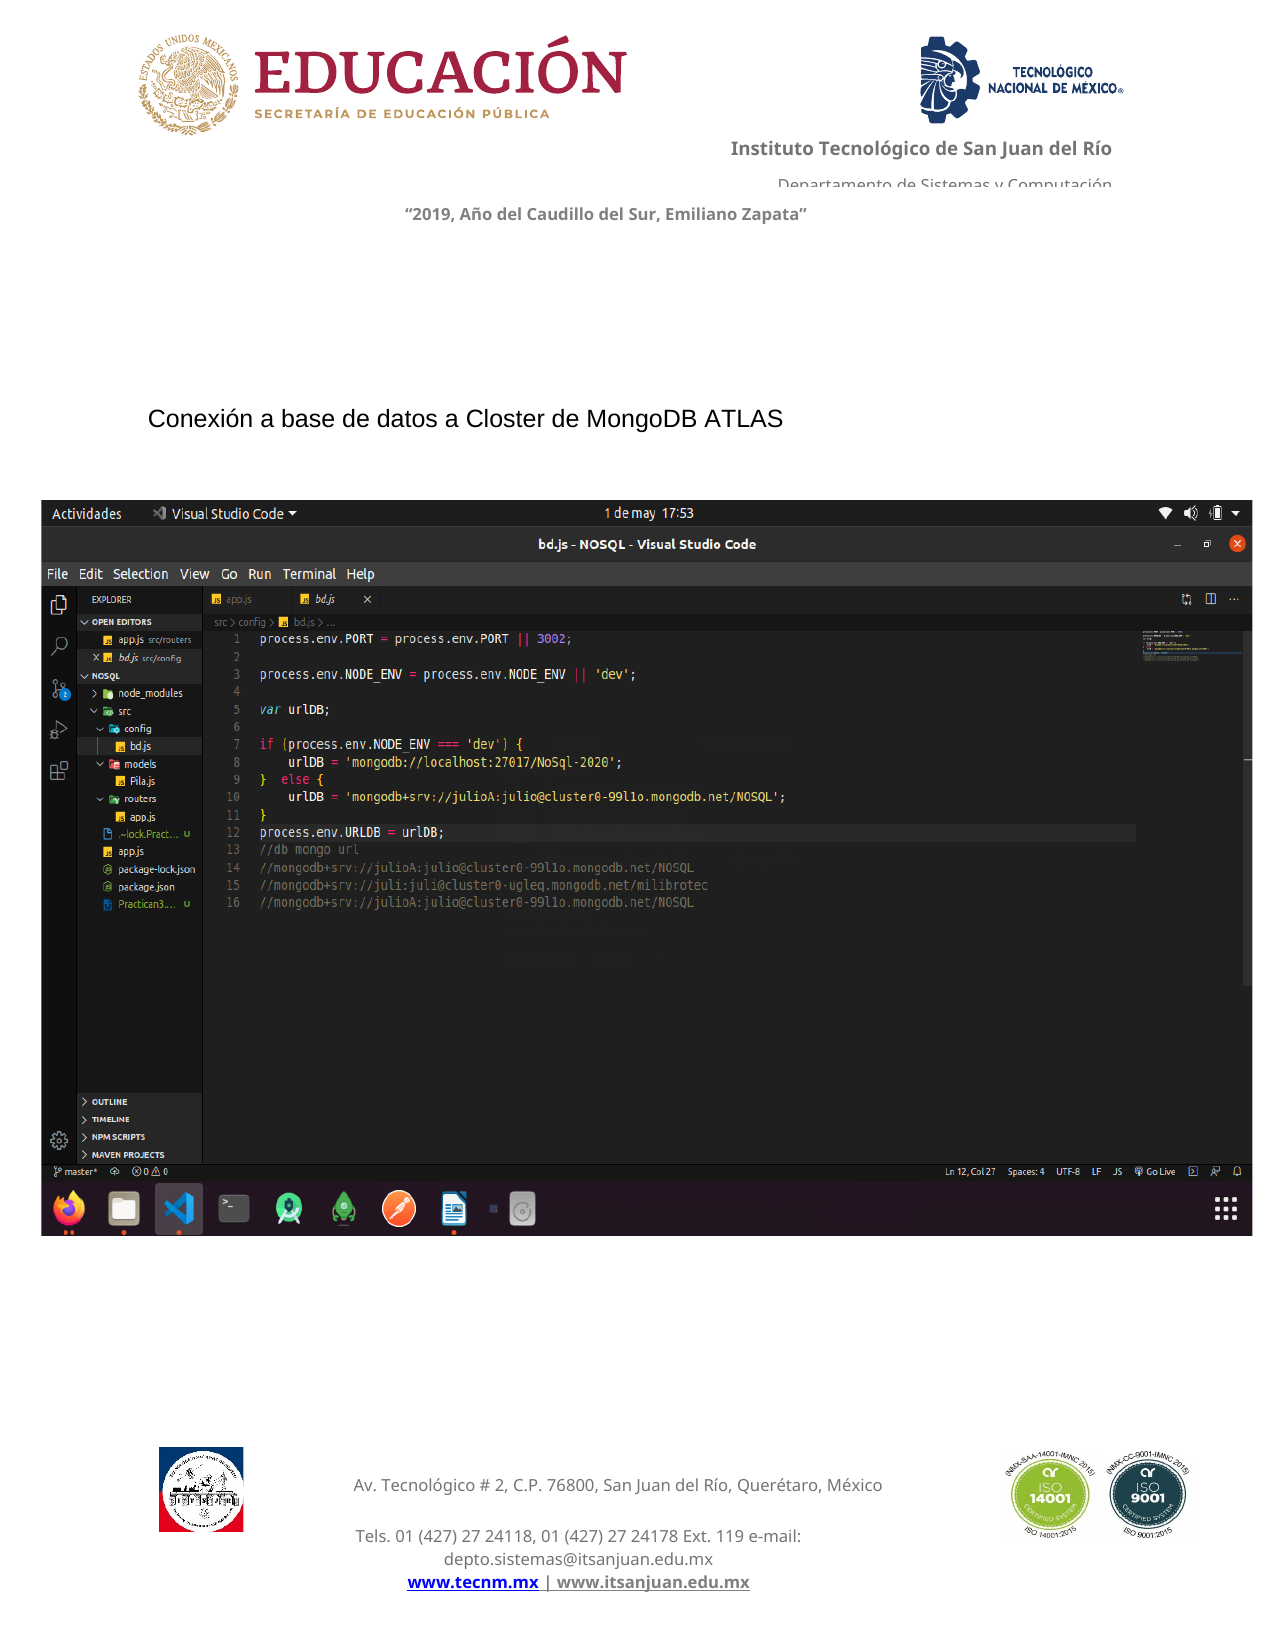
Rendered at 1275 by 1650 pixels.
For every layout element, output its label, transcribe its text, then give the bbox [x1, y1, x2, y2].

picture [41, 500, 1253, 1236]
picture [1102, 1450, 1193, 1540]
text Conexión a base de datos a Closter de MongoDB ATLAS [148, 404, 1127, 433]
picture [1001, 1450, 1099, 1540]
picture [159, 1447, 244, 1531]
